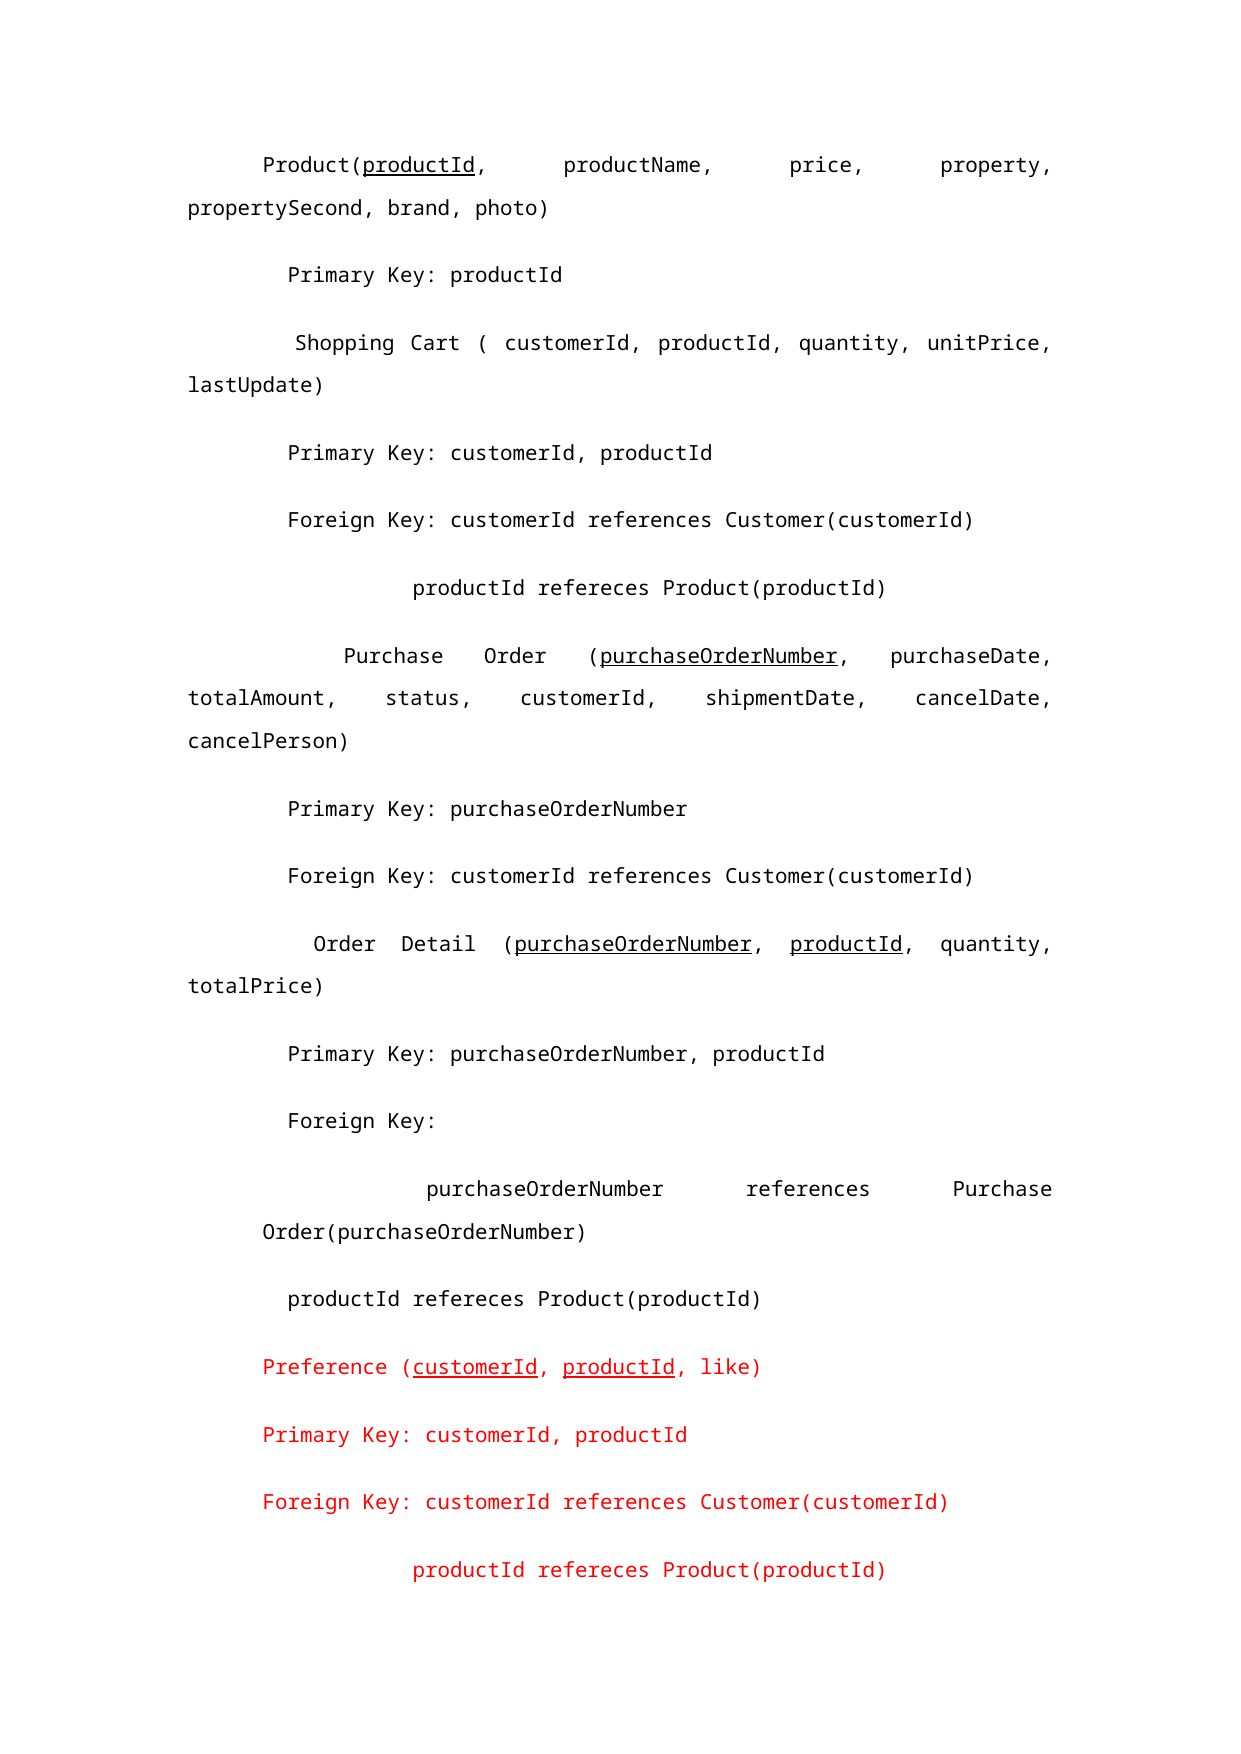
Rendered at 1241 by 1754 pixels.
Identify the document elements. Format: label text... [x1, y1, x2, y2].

text Product(productId, productName, price, property, propertySecond, brand, photo) [187, 150, 1053, 221]
text Primary Key: productId [187, 260, 1053, 289]
text Order Detail (purchaseOrderNumber, productId, quantity, totalPrice) [187, 929, 1053, 1000]
text productId refereces Product(productId) [262, 1555, 1053, 1583]
text Foreign Key: customerId references Customer(customerId) [262, 1487, 1053, 1516]
text productId refereces Product(productId) [187, 573, 1053, 602]
text Preference (customerId, productId, like) [262, 1352, 1053, 1381]
text productId refereces Product(productId) [262, 1284, 1053, 1313]
text purchaseOrderNumber references Purchase Order(purchaseOrderNumber) [262, 1174, 1053, 1245]
text Foreign Key: customerId references Customer(customerId) [187, 861, 1053, 890]
text Purchase Order (purchaseOrderNumber, purchaseDate, totalAmount, status, customerId, shipmentDate, cancelDate, cancelPerson) [187, 641, 1053, 754]
text Primary Key: customerId, productId [187, 438, 1053, 466]
text Primary Key: purchaseOrderNumber [187, 794, 1053, 822]
text Foreign Key: customerId references Customer(customerId) [187, 506, 1053, 534]
text Foreign Key: [187, 1107, 1053, 1135]
text Primary Key: customerId, productId [262, 1420, 1053, 1448]
text Primary Key: purchaseOrderNumber, productId [187, 1039, 1053, 1067]
text Shopping Cart ( customerId, productId, quantity, unitPrice, lastUpdate) [187, 328, 1053, 399]
